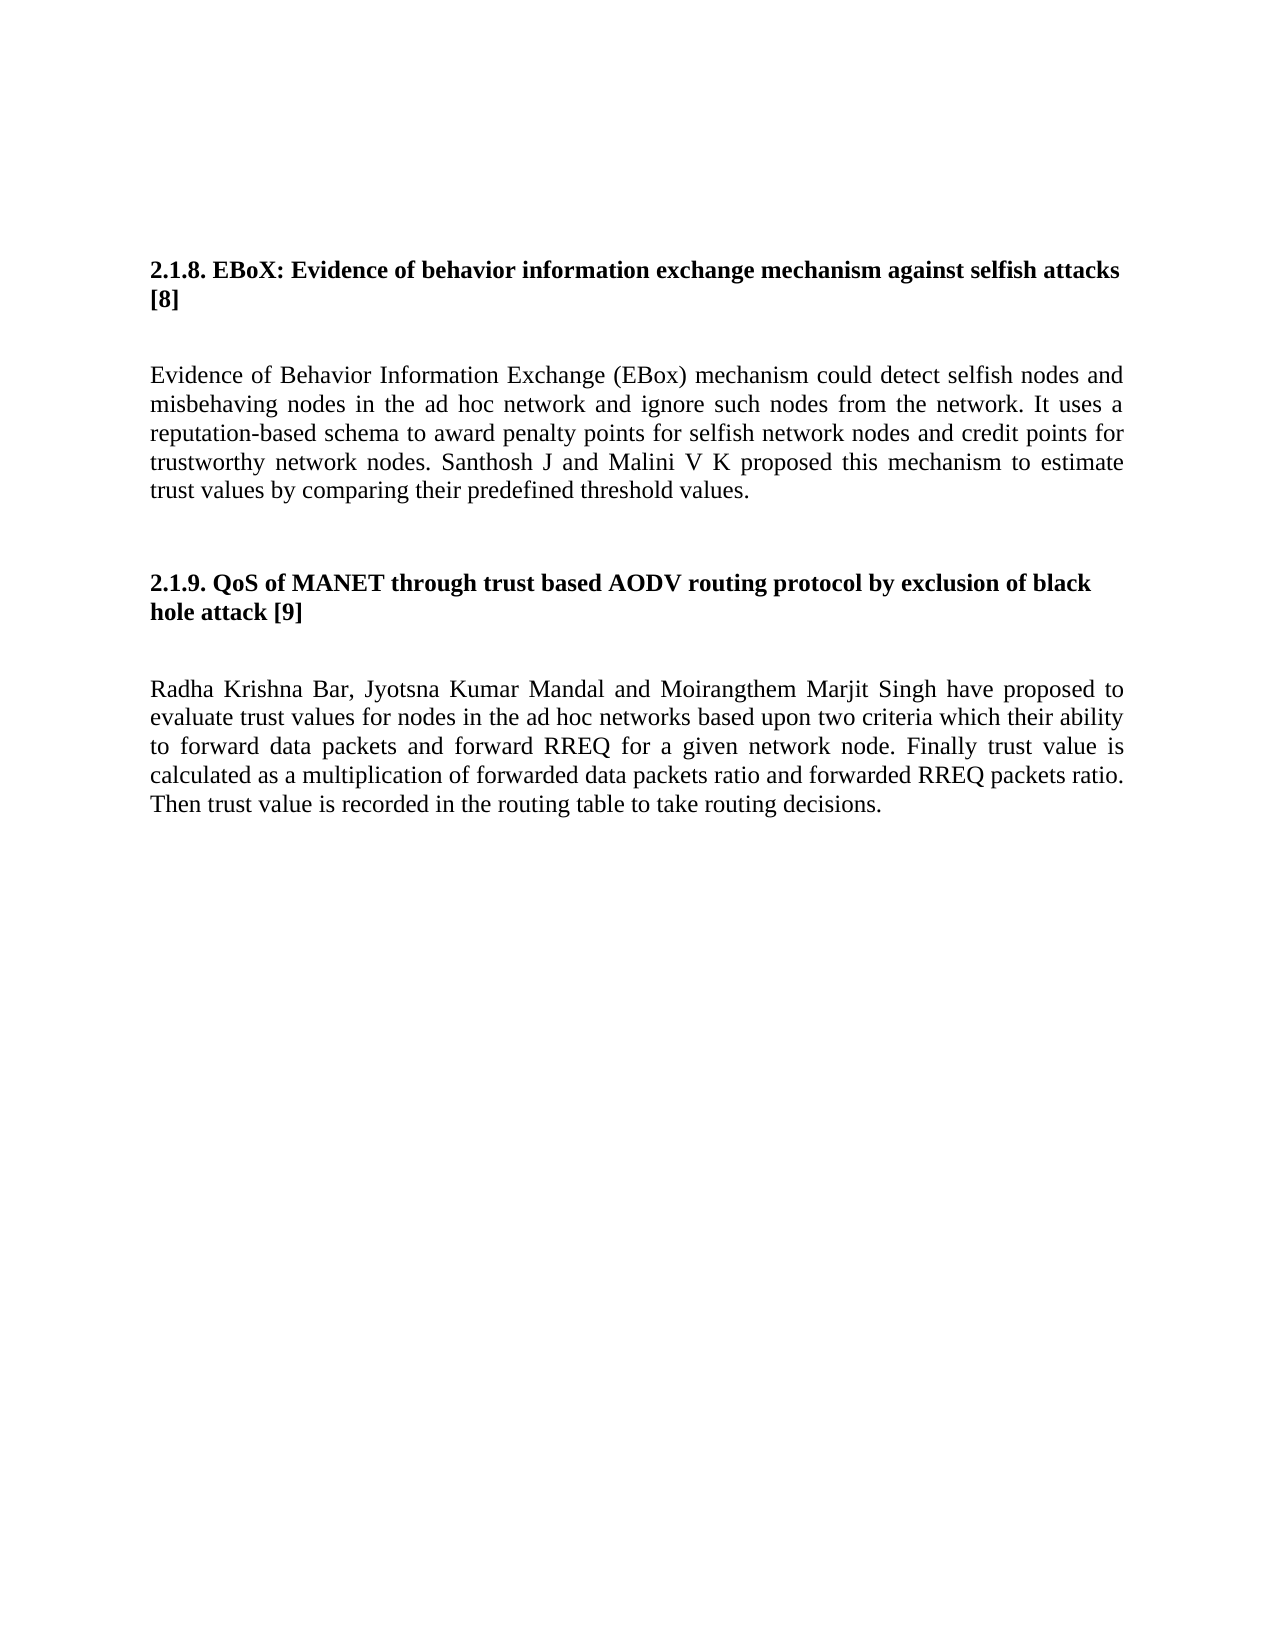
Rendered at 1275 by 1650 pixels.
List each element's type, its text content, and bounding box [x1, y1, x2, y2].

text Radha Krishna Bar, Jyotsna Kumar Mandal and Moirangthem Marjit Singh have proposed to evaluate trust values for nodes in the ad hoc networks based upon two criteria which their ability to forward data packets and forward RREQ for a given network node. Finally trust value is calculated as a multiplication of forwarded data packets ratio and forwarded RREQ packets ratio. Then trust value is recorded in the routing table to take routing decisions. [150, 674, 1125, 817]
subtitle 2.1.8. EBoX: Evidence of behavior information exchange mechanism against selfish attacks [8] [150, 255, 1125, 313]
text Evidence of Behavior Information Exchange (EBox) mechanism could detect selfish nodes and misbehaving nodes in the ad hoc network and ignore such nodes from the network. It uses a reputation-based schema to award penalty points for selfish network nodes and credit points for trustworthy network nodes. Santhosh J and Malini V K proposed this mechanism to estimate trust values by comparing their predefined threshold values. [150, 360, 1125, 504]
subtitle 2.1.9. QoS of MANET through trust based AODV routing protocol by exclusion of black hole attack [9] [150, 568, 1125, 626]
